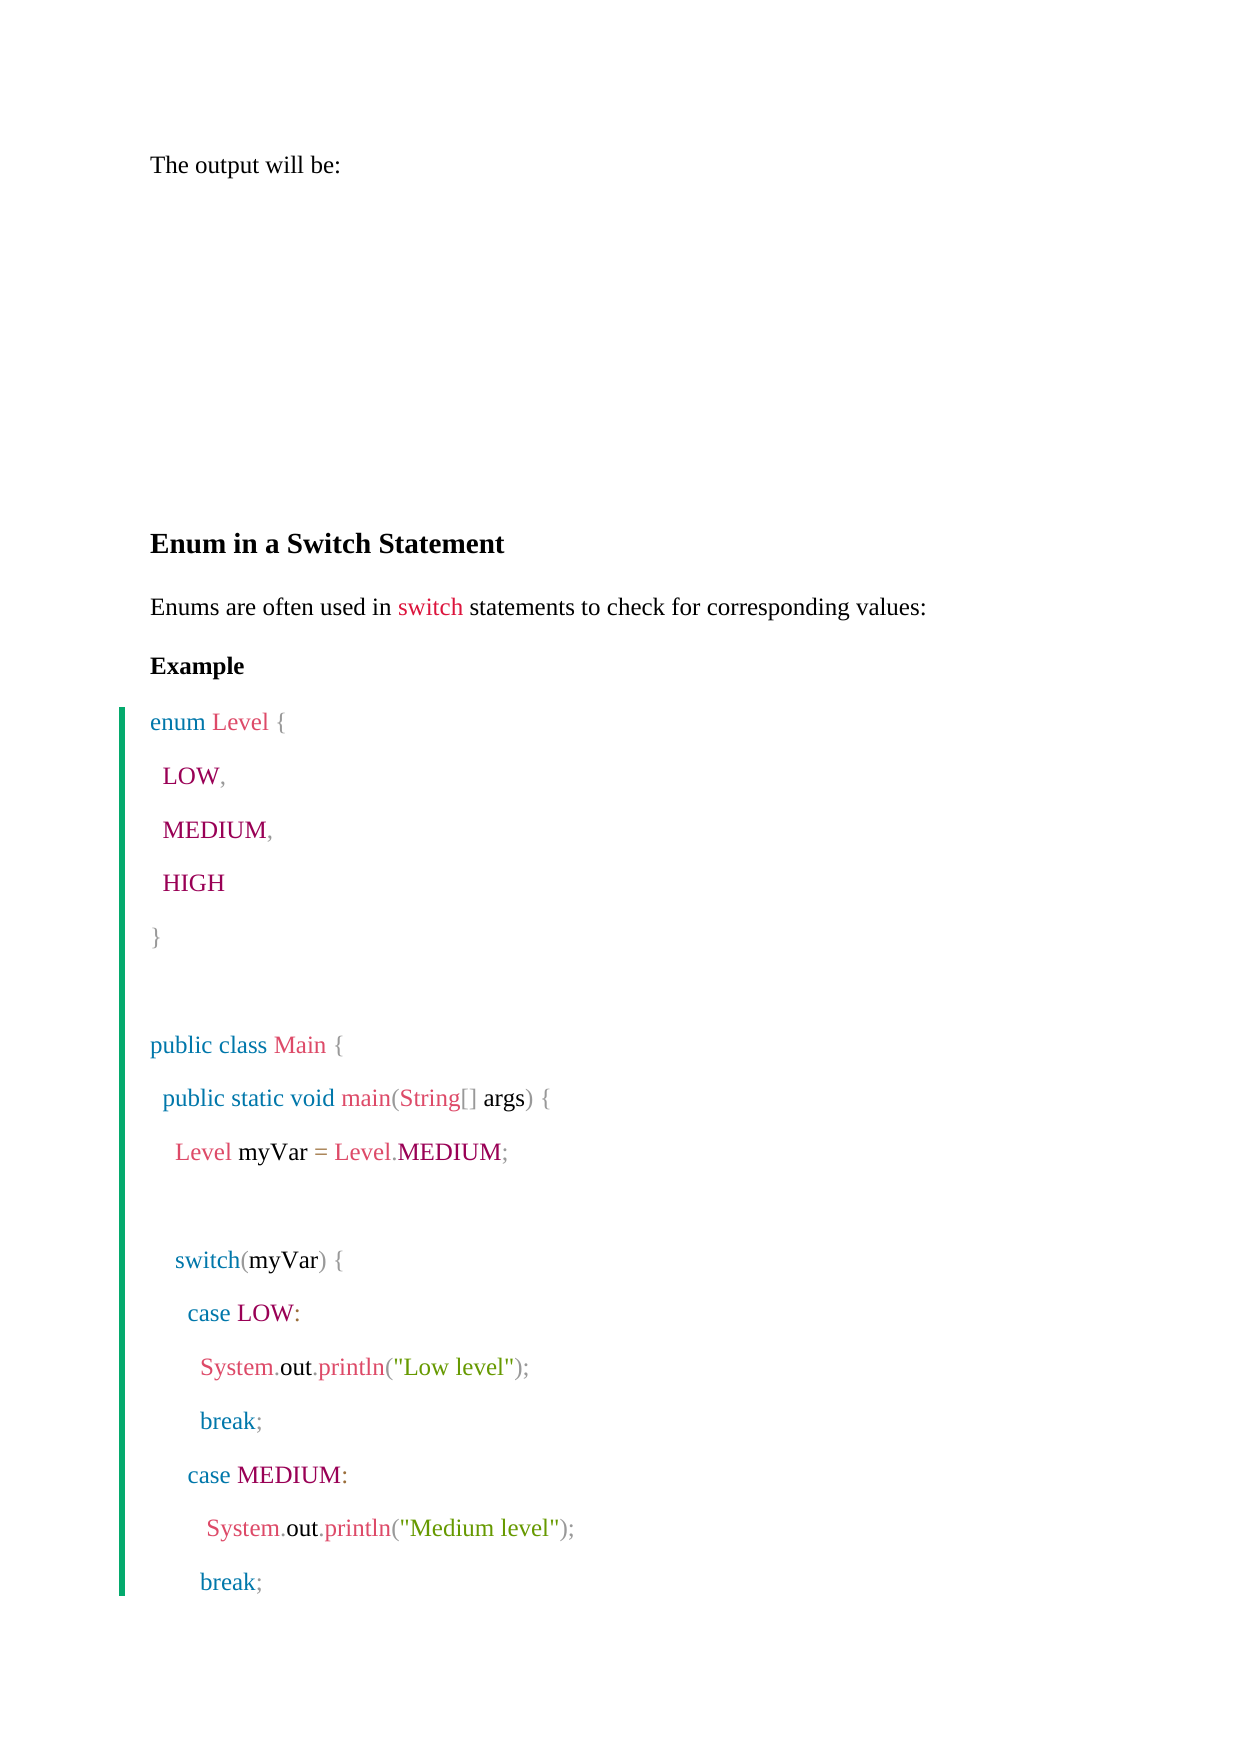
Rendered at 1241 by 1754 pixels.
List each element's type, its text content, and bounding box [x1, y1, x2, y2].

text break; [125, 1567, 1090, 1596]
text HIGH [125, 868, 1090, 897]
text MEDIUM, [125, 815, 1090, 843]
text LOW, [125, 761, 1090, 790]
text enum Level { [125, 707, 1090, 736]
text Enums are often used in switch statements to check for corresponding values: [150, 592, 1090, 621]
text public static void main(String[] args) { [125, 1083, 1090, 1112]
text The output will be: [150, 150, 1090, 179]
text switch(myVar) { [125, 1245, 1090, 1273]
subtitle Enum in a Switch Statement [150, 526, 1090, 560]
text case LOW: [125, 1298, 1090, 1327]
text break; [125, 1406, 1090, 1435]
text case MEDIUM: [125, 1460, 1090, 1488]
text Level myVar = Level.MEDIUM; [125, 1137, 1090, 1166]
subtitle Example [150, 651, 1090, 680]
text public class Main { [125, 1030, 1090, 1058]
text System.out.println("Low level"); [125, 1352, 1090, 1381]
text } [125, 922, 1090, 951]
text System.out.println("Medium level"); [125, 1513, 1090, 1542]
